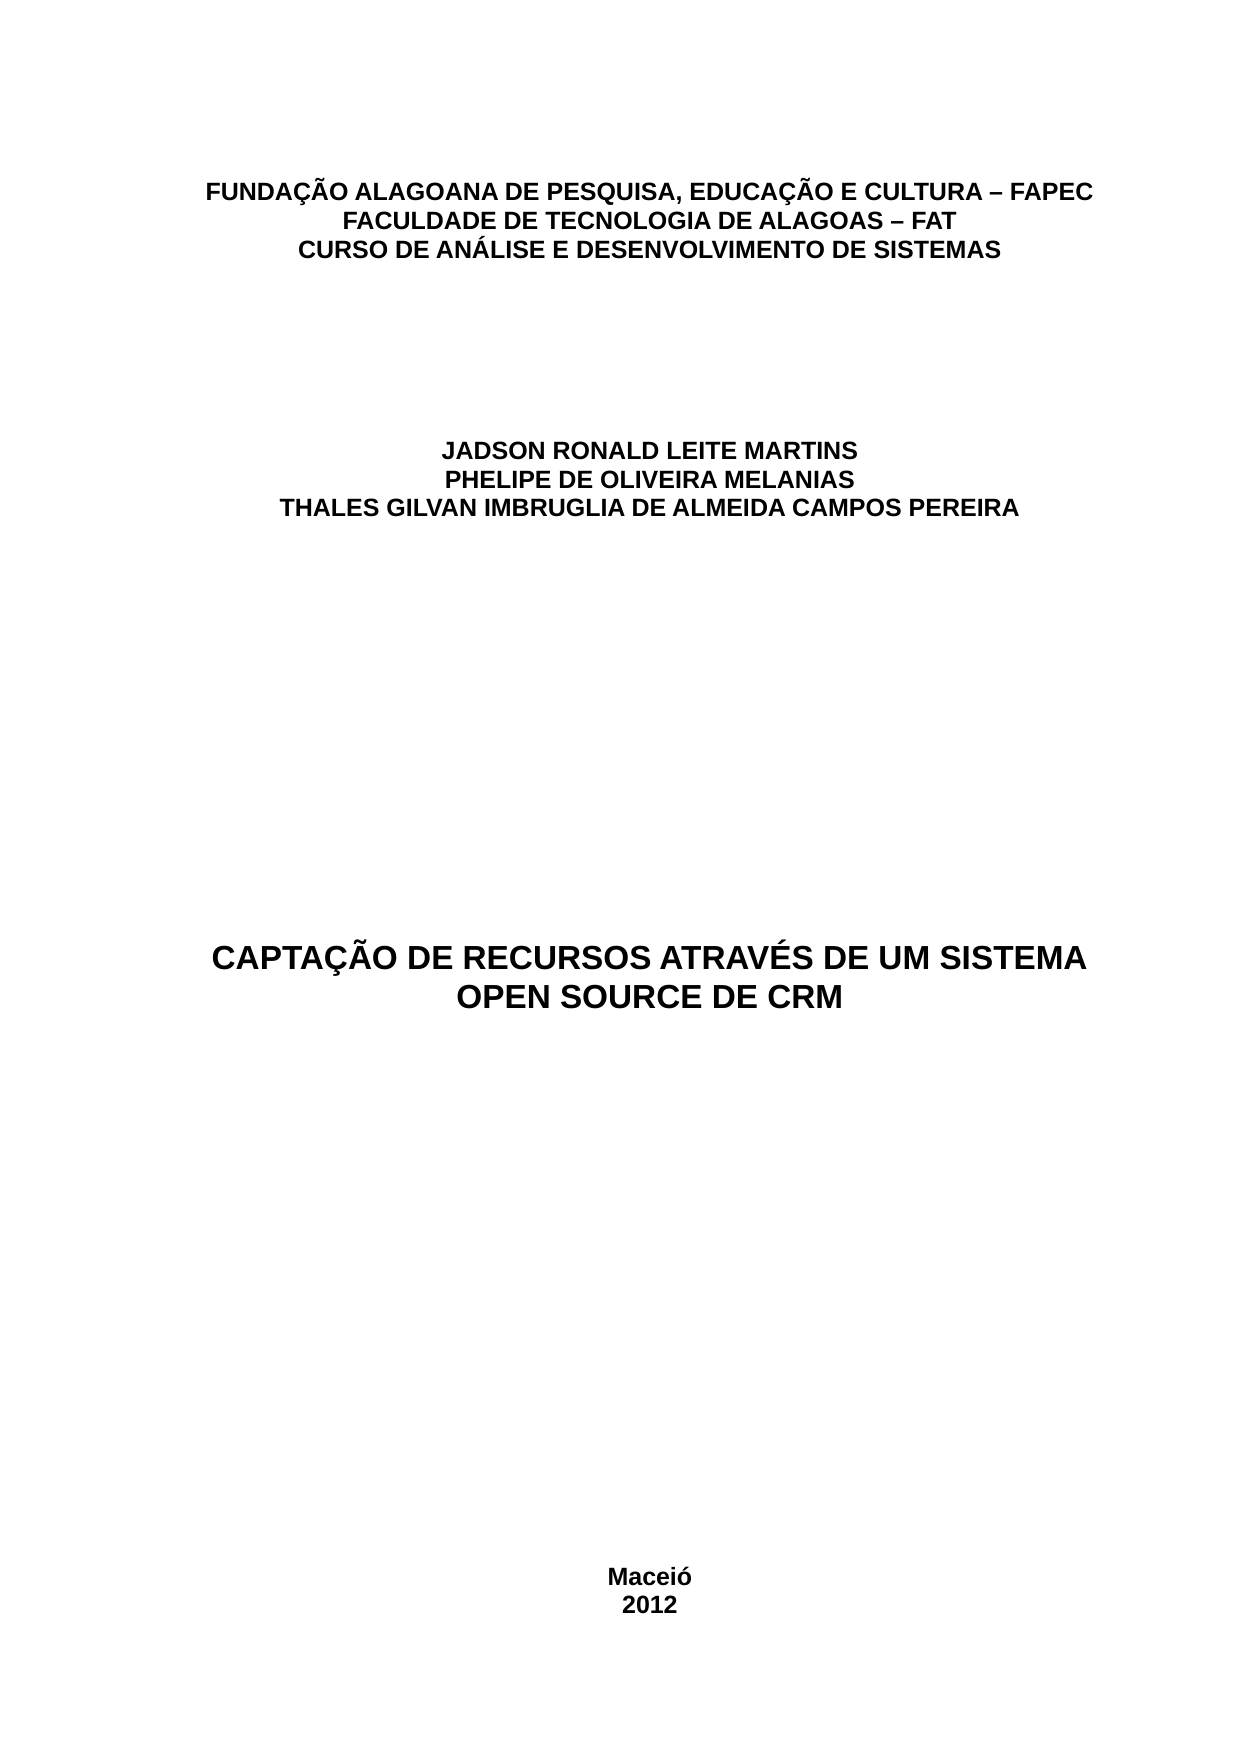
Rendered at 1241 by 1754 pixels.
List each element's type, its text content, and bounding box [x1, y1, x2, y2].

text CURSO DE ANÁLISE E DESENVOLVIMENTO DE SISTEMAS [177, 235, 1122, 263]
text THALES GILVAN IMBRUGLIA DE ALMEIDA CAMPOS PEREIRA [177, 493, 1122, 522]
text FACULDADE DE TECNOLOGIA DE ALAGOAS – FAT [177, 206, 1122, 235]
text PHELIPE DE OLIVEIRA MELANIAS [177, 465, 1122, 493]
text FUNDAÇÃO ALAGOANA DE PESQUISA, EDUCAÇÃO E CULTURA – FAPEC [177, 177, 1122, 206]
text 2012 [177, 1590, 1122, 1619]
text CAPTAÇÃO DE RECURSOS ATRAVÉS DE UM SISTEMA OPEN SOURCE DE CRM [177, 938, 1122, 1015]
text JADSON RONALD LEITE MARTINS [177, 436, 1122, 465]
text Maceió [177, 1562, 1122, 1590]
